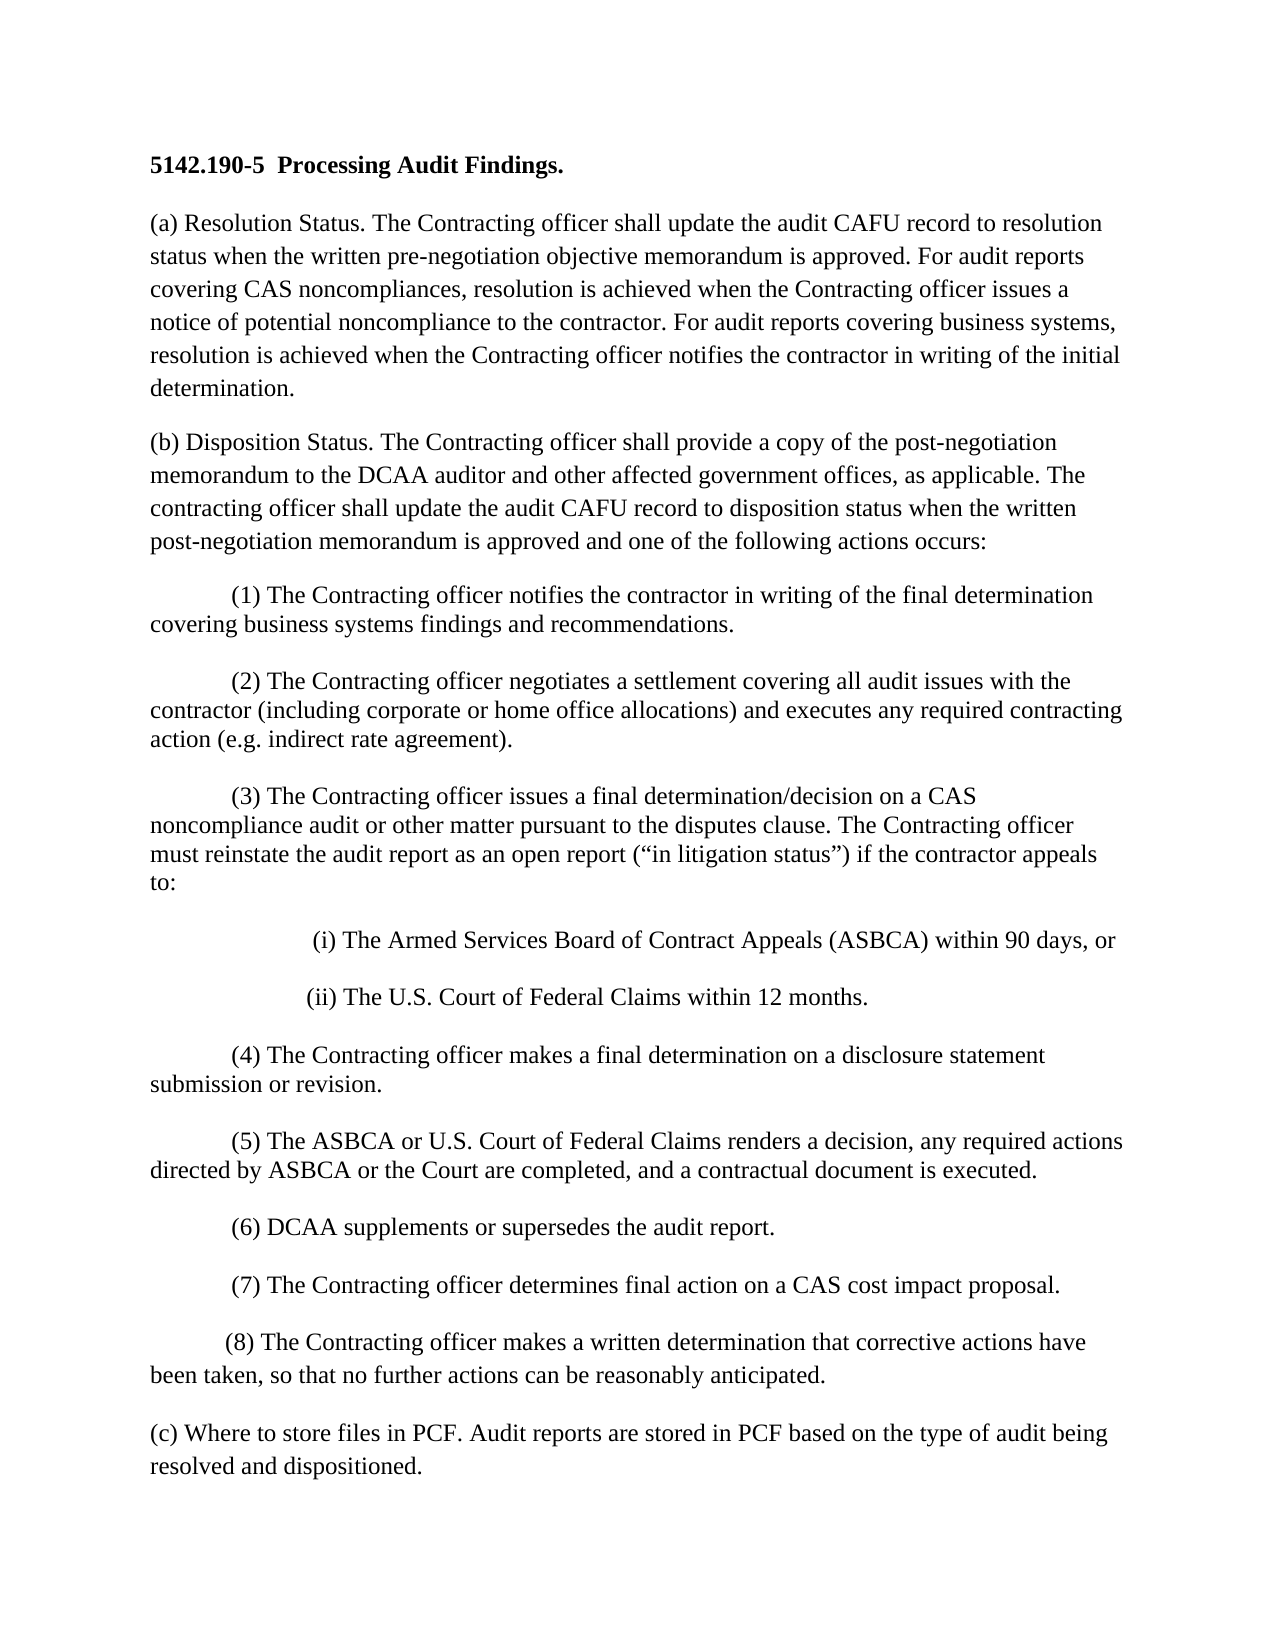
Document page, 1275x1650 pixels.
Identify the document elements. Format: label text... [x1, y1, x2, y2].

text (4) The Contracting officer makes a final determination on a disclosure statement submission or revision. [150, 1040, 1125, 1126]
text (3) The Contracting officer issues a final determination/decision on a CAS noncompliance audit or other matter pursuant to the disputes clause. The Contracting officer must reinstate the audit report as an open report (“in litigation status”) if the contractor appeals to: [150, 781, 1125, 925]
text (b) Disposition Status. The Contracting officer shall provide a copy of the post-negotiation memorandum to the DCAA auditor and other affected government offices, as applicable. The contracting officer shall update the audit CAFU record to disposition status when the written post-negotiation memorandum is approved and one of the following actions occurs: [150, 427, 1125, 555]
text (5) The ASBCA or U.S. Court of Federal Claims renders a decision, any required actions directed by ASBCA or the Court are completed, and a contractual document is executed. [150, 1126, 1125, 1212]
text (ii) The U.S. Court of Federal Claims within 12 months. [150, 982, 1125, 1040]
text (8) The Contracting officer makes a written determination that corrective actions have been taken, so that no further actions can be reasonably anticipated. [150, 1327, 1125, 1389]
text (7) The Contracting officer determines final action on a CAS cost impact proposal. [150, 1270, 1125, 1327]
text (6) DCAA supplements or supersedes the audit report. [150, 1212, 1125, 1270]
text (a) Resolution Status. The Contracting officer shall update the audit CAFU record to resolution status when the written pre-negotiation objective memorandum is approved. For audit reports covering CAS noncompliances, resolution is achieved when the Contracting officer issues a notice of potential noncompliance to the contractor. For audit reports covering business systems, resolution is achieved when the Contracting officer notifies the contractor in writing of the initial determination. [150, 208, 1125, 402]
text (1) The Contracting officer notifies the contractor in writing of the final determination covering business systems findings and recommendations. [150, 580, 1125, 666]
subtitle 5142.190-5 Processing Audit Findings. [150, 150, 1125, 179]
text (i) The Armed Services Board of Contract Appeals (ASBCA) within 90 days, or [150, 925, 1125, 982]
text (c) Where to store files in PCF. Audit reports are stored in PCF based on the type of audit being resolved and dispositioned. [150, 1418, 1125, 1480]
text (2) The Contracting officer negotiates a settlement covering all audit issues with the contractor (including corporate or home office allocations) and executes any required contracting action (e.g. indirect rate agreement). [150, 666, 1125, 781]
